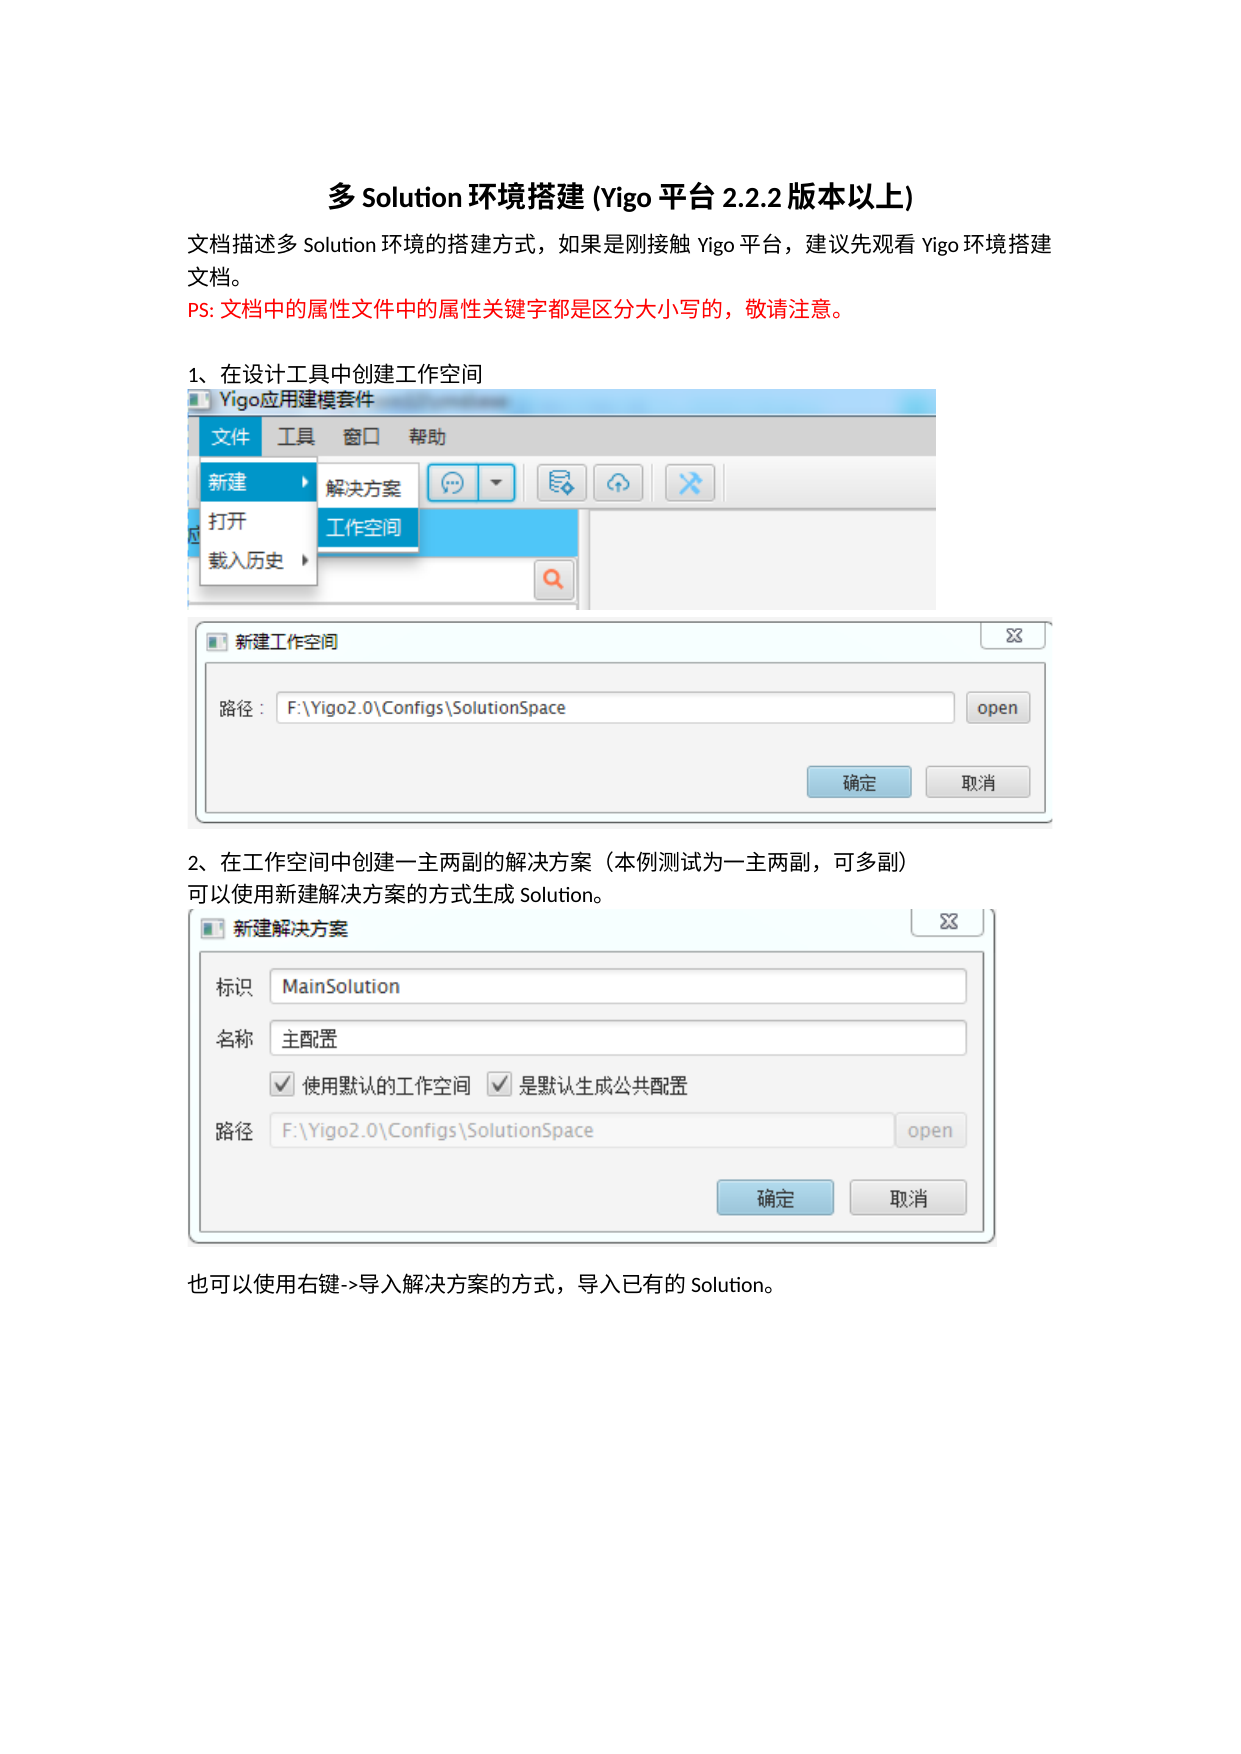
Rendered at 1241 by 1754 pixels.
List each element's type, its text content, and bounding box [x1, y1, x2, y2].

picture [187, 617, 1053, 829]
text 多Solution环境搭建 (Yigo平台2.2.2版本以上) [187, 162, 1053, 227]
list 也可以使用右键->导入解决方案的方式，导入已有的Solution。 [187, 1267, 1053, 1299]
picture [187, 909, 997, 1247]
text 文档描述多Solution环境的搭建方式，如果是刚接触Yigo平台，建议先观看Yigo环境搭建文档。 [187, 227, 1053, 292]
list 可以使用新建解决方案的方式生成Solution。 [187, 877, 1053, 909]
text PS: 文档中的属性文件中的属性关键字都是区分大小写的，敬请注意。 [187, 292, 1053, 324]
list 在工作空间中创建一主两副的解决方案（本例测试为一主两副，可多副） [187, 844, 1053, 877]
picture [187, 389, 936, 610]
list 在设计工具中创建工作空间 [187, 357, 1053, 389]
